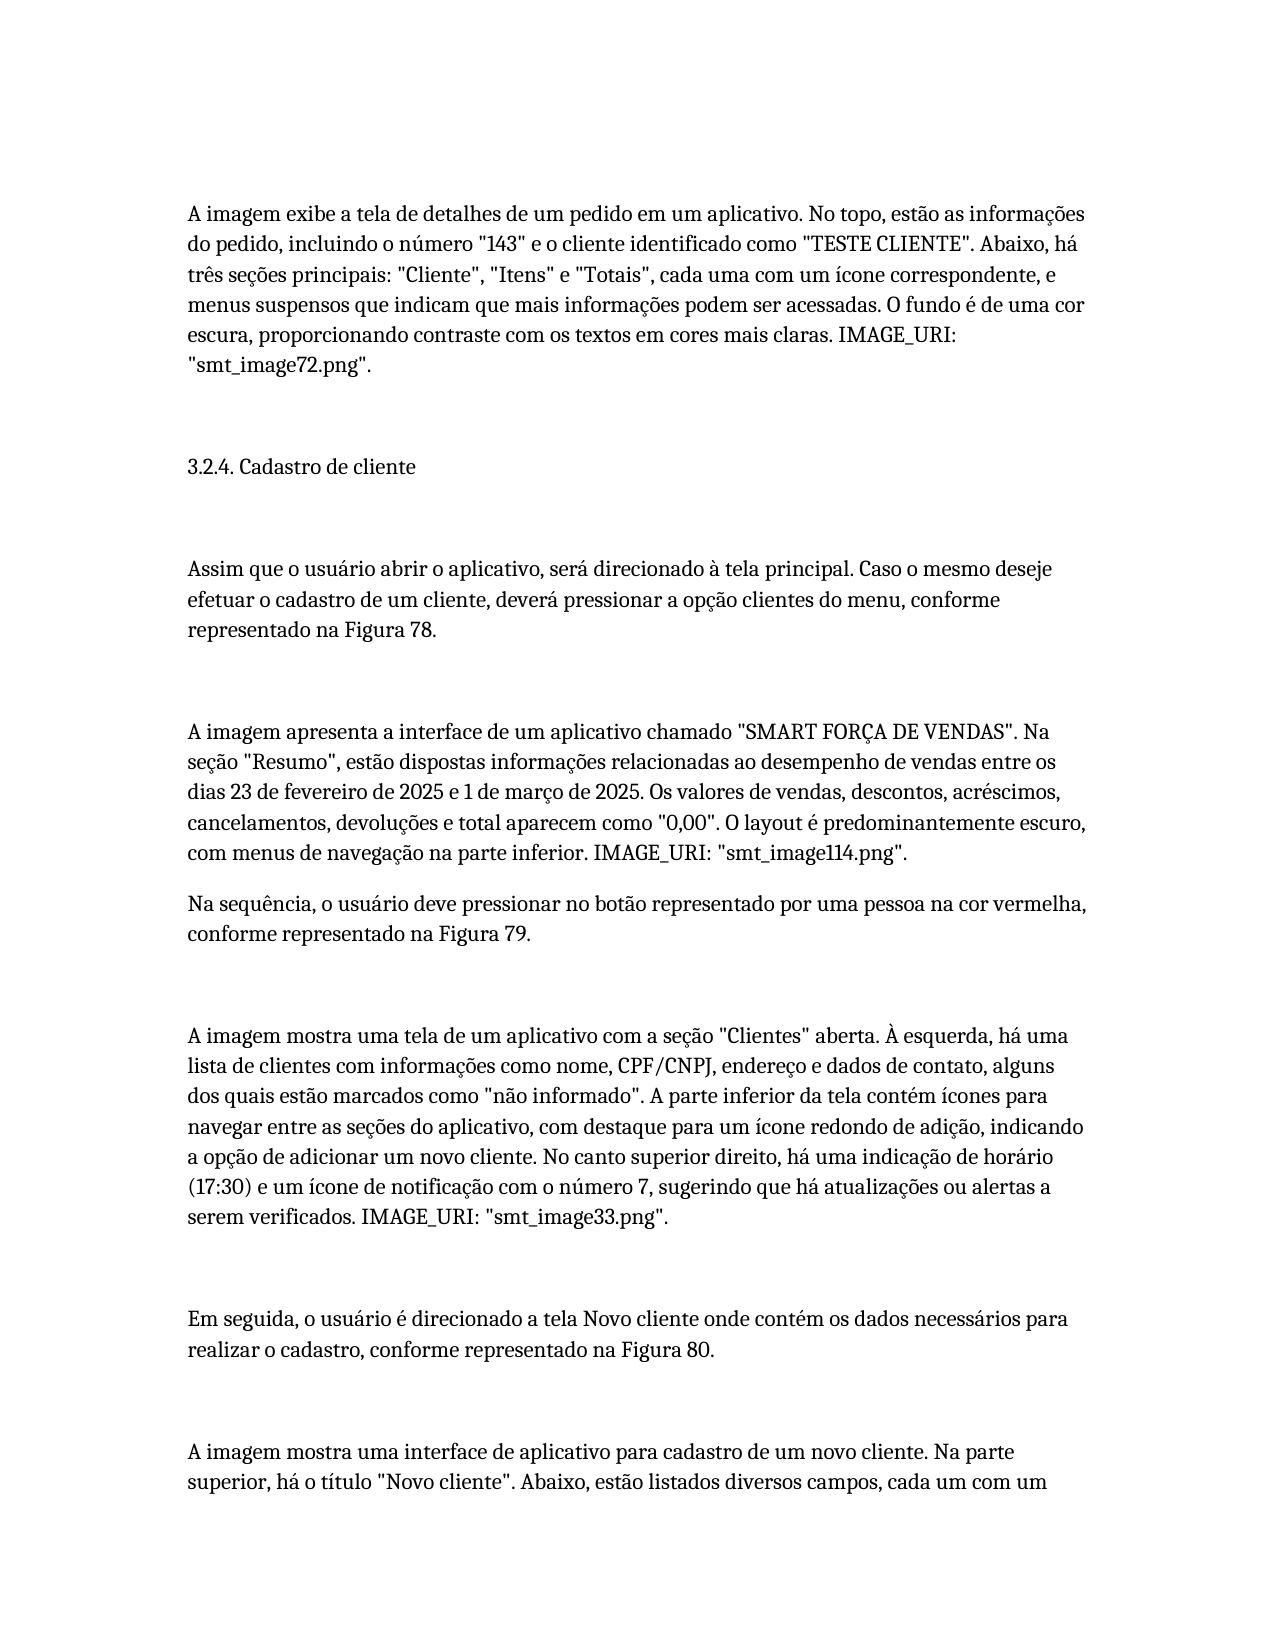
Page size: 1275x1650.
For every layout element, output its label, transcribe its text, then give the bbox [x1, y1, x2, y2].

text 3.2.4. Cadastro de cliente [187, 454, 1087, 481]
text A imagem exibe a tela de detalhes de um pedido em um aplicativo. No topo, estão as informações do pedido, incluindo o número "143" e o cliente identificado como "TESTE CLIENTE". Abaixo, há três seções principais: "Cliente", "Itens" e "Totais", cada uma com um ícone correspondente, e menus suspensos que indicam que mais informações podem ser acessadas. O fundo é de uma cor escura, proporcionando contraste com os textos em cores mais claras. IMAGE_URI: "smt_image72.png". [187, 201, 1087, 378]
text Em seguida, o usuário é direcionado a tela Novo cliente onde contém os dados necessários para realizar o cadastro, conforme representado na Figura 80. [187, 1306, 1087, 1363]
text A imagem apresenta a interface de um aplicativo chamado "SMART FORÇA DE VENDAS". Na seção "Resumo", estão dispostas informações relacionadas ao desempenho de vendas entre os dias 23 de fevereiro de 2025 e 1 de março de 2025. Os valores de vendas, descontos, acréscimos, cancelamentos, devoluções e total aparecem como "0,00". O layout é predominantemente escuro, com menus de navegação na parte inferior. IMAGE_URI: "smt_image114.png". [187, 719, 1087, 866]
text Assim que o usuário abrir o aplicativo, será direcionado à tela principal. Caso o mesmo deseje efetuar o cadastro de um cliente, deverá pressionar a opção clientes do menu, conforme representado na Figura 78. [187, 556, 1087, 643]
text Na sequência, o usuário deve pressionar no botão representado por uma pessoa na cor vermelha, conforme representado na Figura 79. [187, 891, 1087, 947]
text A imagem mostra uma tela de um aplicativo com a seção "Clientes" aberta. À esquerda, há uma lista de clientes com informações como nome, CPF/CNPJ, endereço e dados de contato, alguns dos quais estão marcados como "não informado". A parte inferior da tela contém ícones para navegar entre as seções do aplicativo, com destaque para um ícone redondo de adição, indicando a opção de adicionar um novo cliente. No canto superior direito, há uma indicação de horário (17:30) e um ícone de notificação com o número 7, sugerindo que há atualizações ou alertas a serem verificados. IMAGE_URI: "smt_image33.png". [187, 1023, 1087, 1231]
